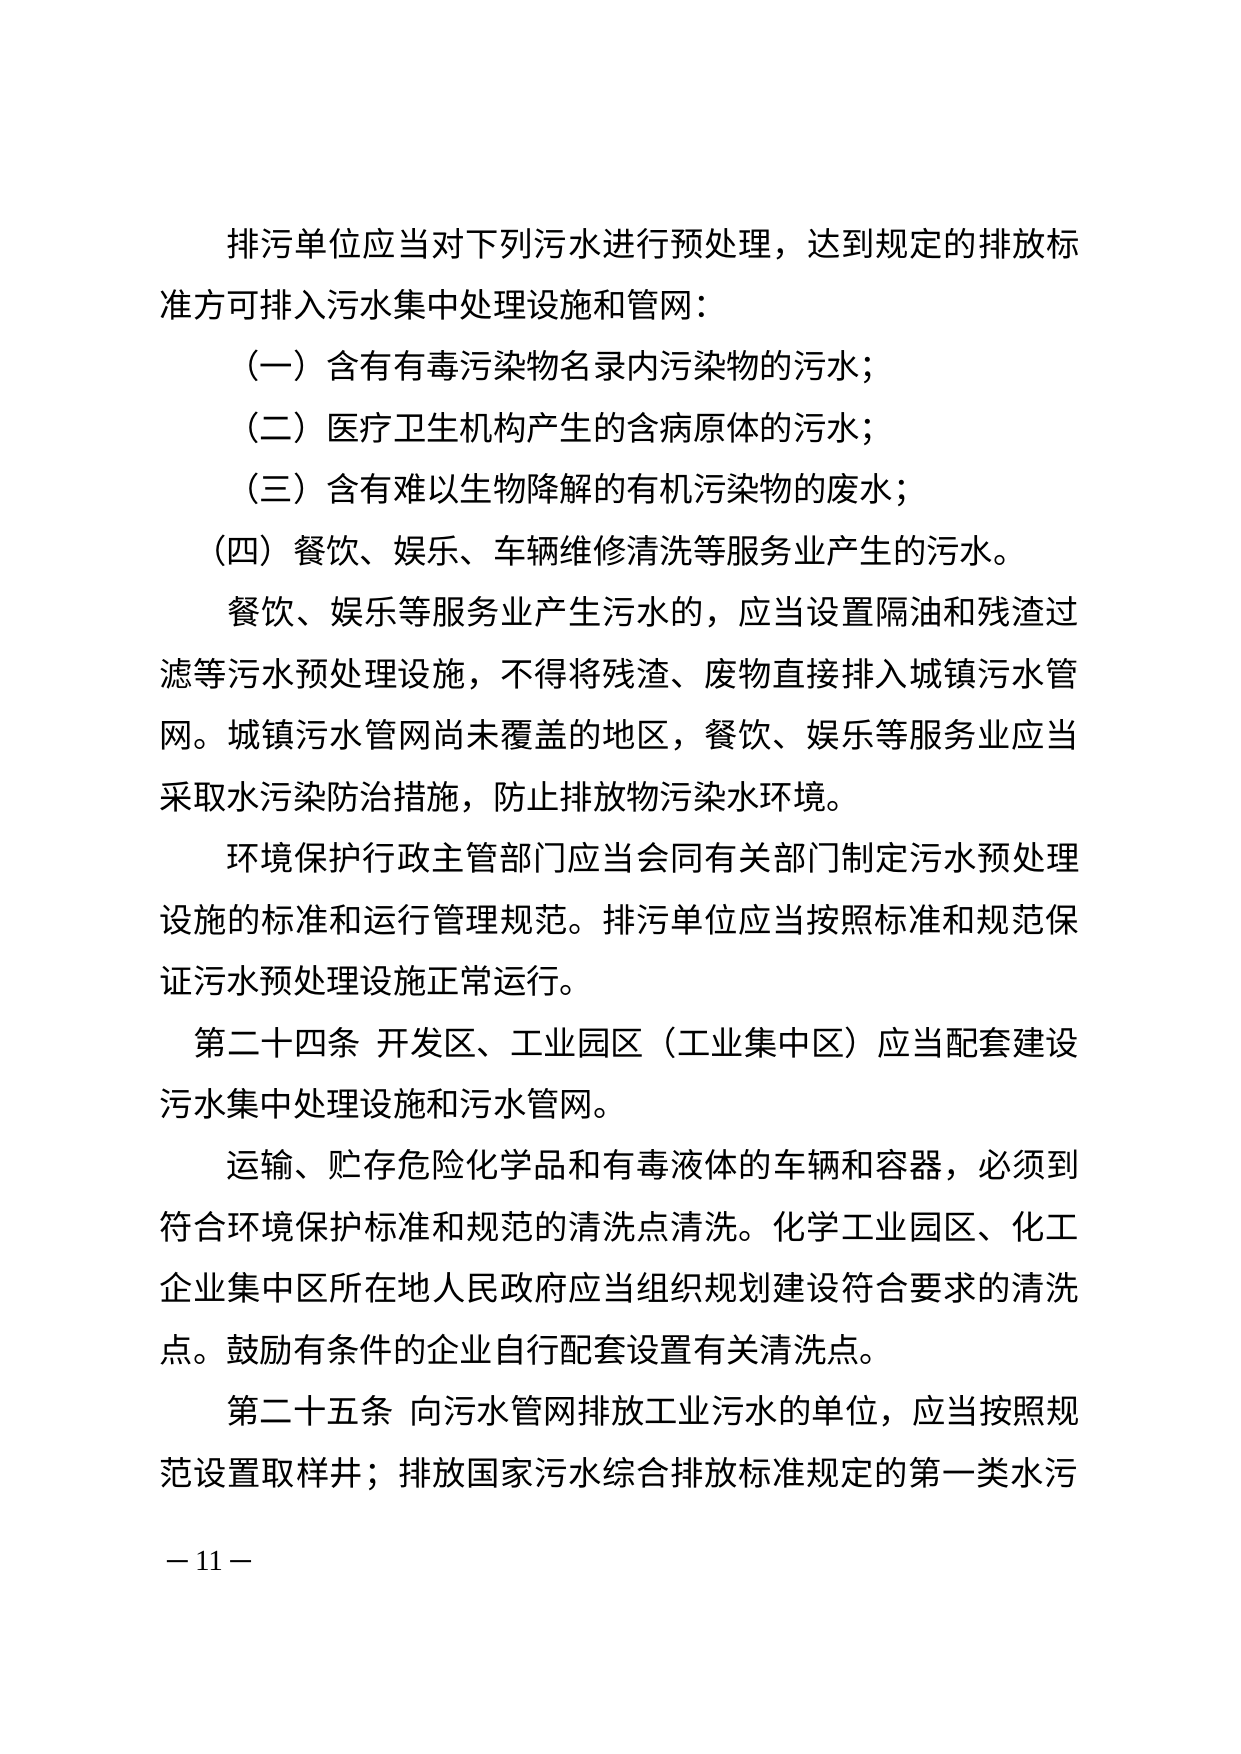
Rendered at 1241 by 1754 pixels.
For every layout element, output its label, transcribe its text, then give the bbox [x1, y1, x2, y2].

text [159, 1374, 1081, 1497]
text 排污单位应当对下列污水进行预处理，达到规定的排放标准方可排入污水集中处理设施和管网： （一）含有有毒污染物名录内污染物的污水； （二）医疗卫生机构产生的含病原体的污水； （三）含有难以生物降解的有机污染物的废水； （四）餐饮、娱乐、车辆维修清洗等服务业产生的污水。 餐饮、娱乐等服务业产生污水的，应当设置隔油和残渣过滤等污水预处理设施，不得将残渣、废物直接排入城镇污水管网。城镇污水管网尚未覆盖的地区，餐饮、娱乐等服务业应当采取水污染防治措施，防止排放物污染水环境。 [159, 207, 1081, 821]
text 运输、贮存危险化学品和有毒液体的车辆和容器，必须到符合环境保护标准和规范的清洗点清洗。化学工业园区、化工企业集中区所在地人民政府应当组织规划建设符合要求的清洗点。鼓励有条件的企业自行配套设置有关清洗点。 [159, 1129, 1081, 1374]
text 环境保护行政主管部门应当会同有关部门制定污水预处理设施的标准和运行管理规范。排污单位应当按照标准和规范保证污水预处理设施正常运行。 第二十四条 开发区、工业园区（工业集中区）应当配套建设污水集中处理设施和污水管网。 [159, 821, 1081, 1129]
